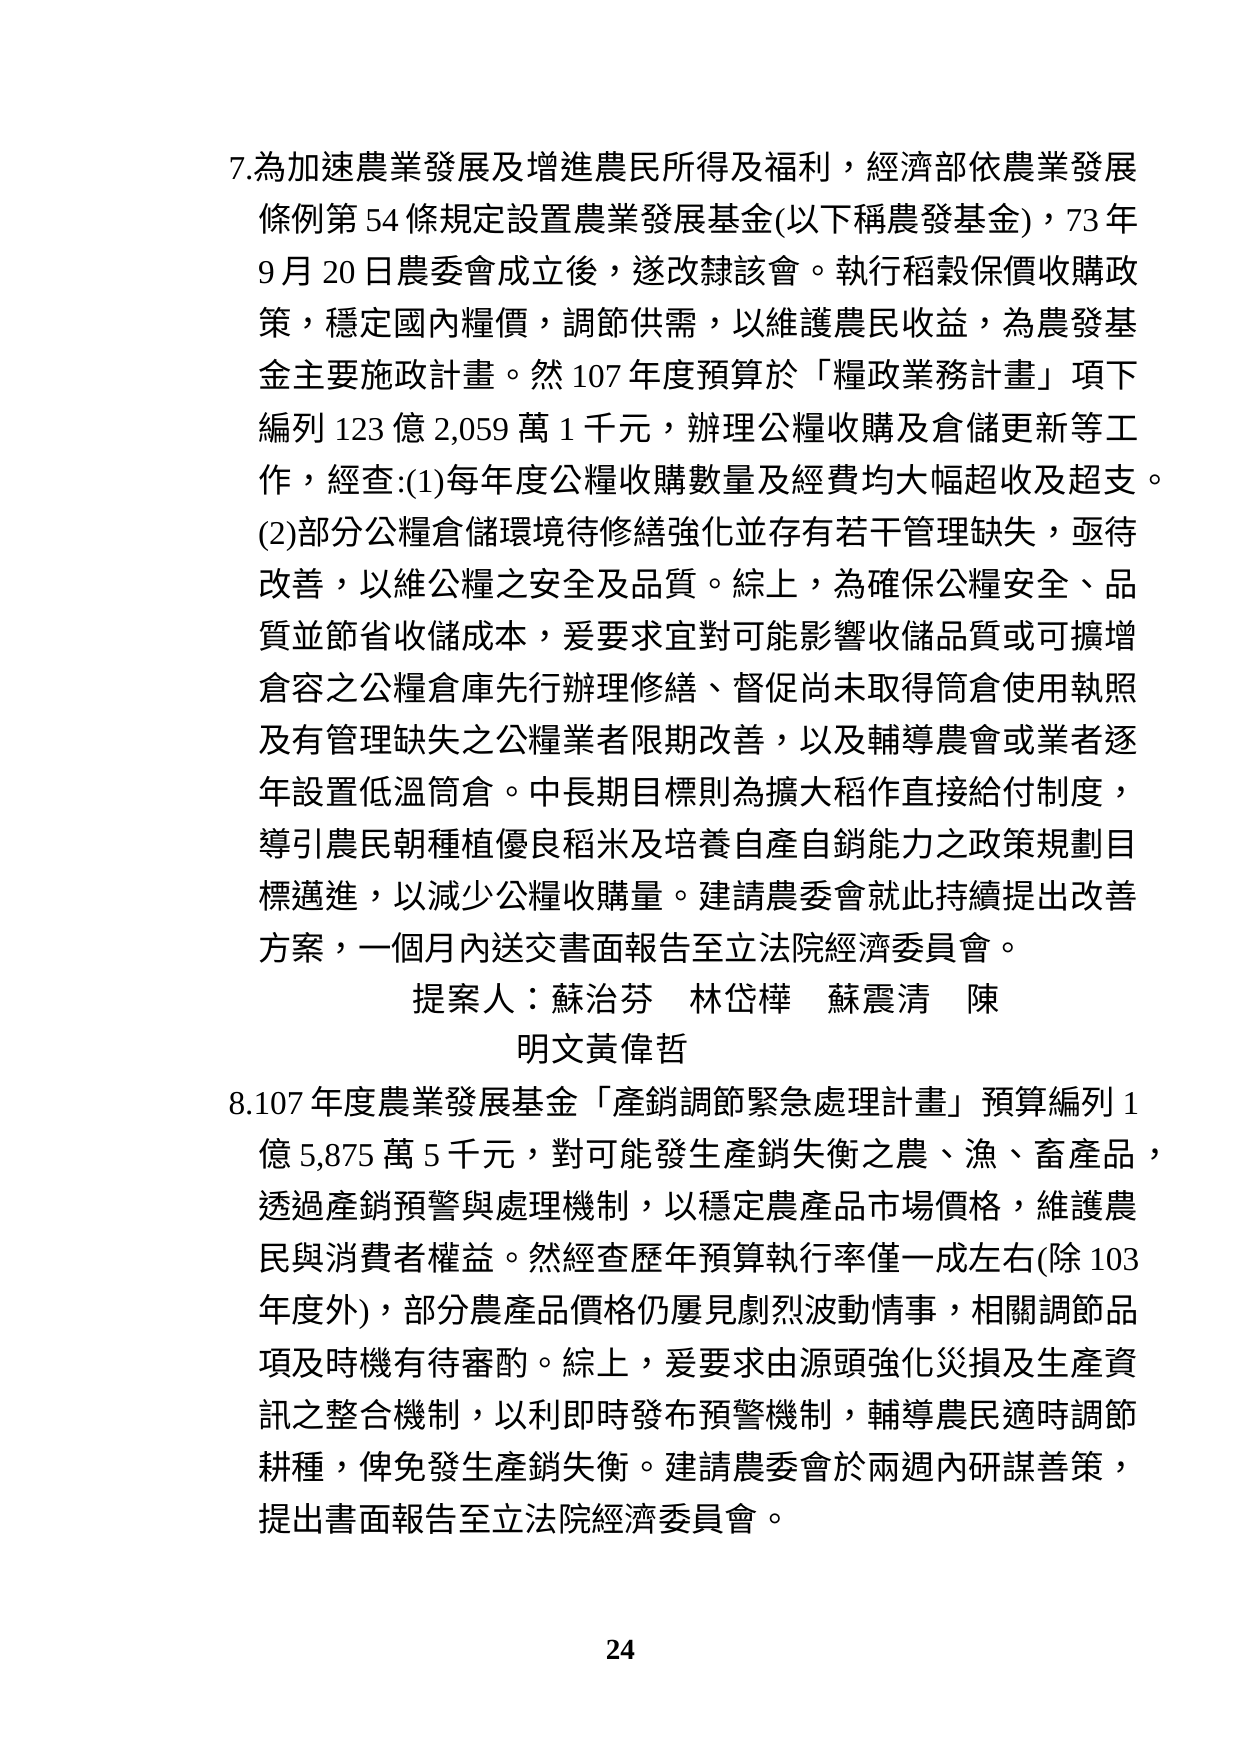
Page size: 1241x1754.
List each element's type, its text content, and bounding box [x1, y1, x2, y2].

list 為加速農業發展及增進農民所得及福利，經濟部依農業發展條例第54條規定設置農業發展基金(以下稱農發基金)，73年9月20日農委會成立後，遂改隸該會。執行稻穀保價收購政策，穩定國內糧價，調節供需，以維護農民收益，為農發基金主要施政計畫。然107年度預算於「糧政業務計畫」項下編列123億2,059萬1千元，辦理公糧收購及倉儲更新等工作，經查:(1)每年度公糧收購數量及經費均大幅超收及超支。(2)部分公糧倉儲環境待修繕強化並存有若干管理缺失，亟待改善，以維公糧之安全及品質。綜上，為確保公糧安全、品質並節省收儲成本，爰要求宜對可能影響收儲品質或可擴增倉容之公糧倉庫先行辦理修繕、督促尚未取得筒倉使用執照及有管理缺失之公糧業者限期改善，以及輔導農會或業者逐年設置低溫筒倉。中長期目標則為擴大稻作直接給付制度，導引農民朝種植優良稻米及培養自產自銷能力之政策規劃目標邁進，以減少公糧收購量。建請農委會就此持續提出改善方案，一個月內送交書面報告至立法院經濟委員會。 [228, 138, 1139, 971]
text 提案人：蘇治芬 林岱樺 蘇震清 陳明文黃偉哲 [379, 971, 1035, 1073]
list 107年度農業發展基金「產銷調節緊急處理計畫」預算編列1億5,875萬5千元，對可能發生產銷失衡之農、漁、畜產品，透過產銷預警與處理機制，以穩定農產品市場價格，維護農民與消費者權益。然經查歷年預算執行率僅一成左右(除103年度外)，部分農產品價格仍屢見劇烈波動情事，相關調節品項及時機有待審酌。綜上，爰要求由源頭強化災損及生產資訊之整合機制，以利即時發布預警機制，輔導農民適時調節耕種，俾免發生產銷失衡。建請農委會於兩週內研謀善策，提出書面報告至立法院經濟委員會。 [228, 1073, 1139, 1542]
